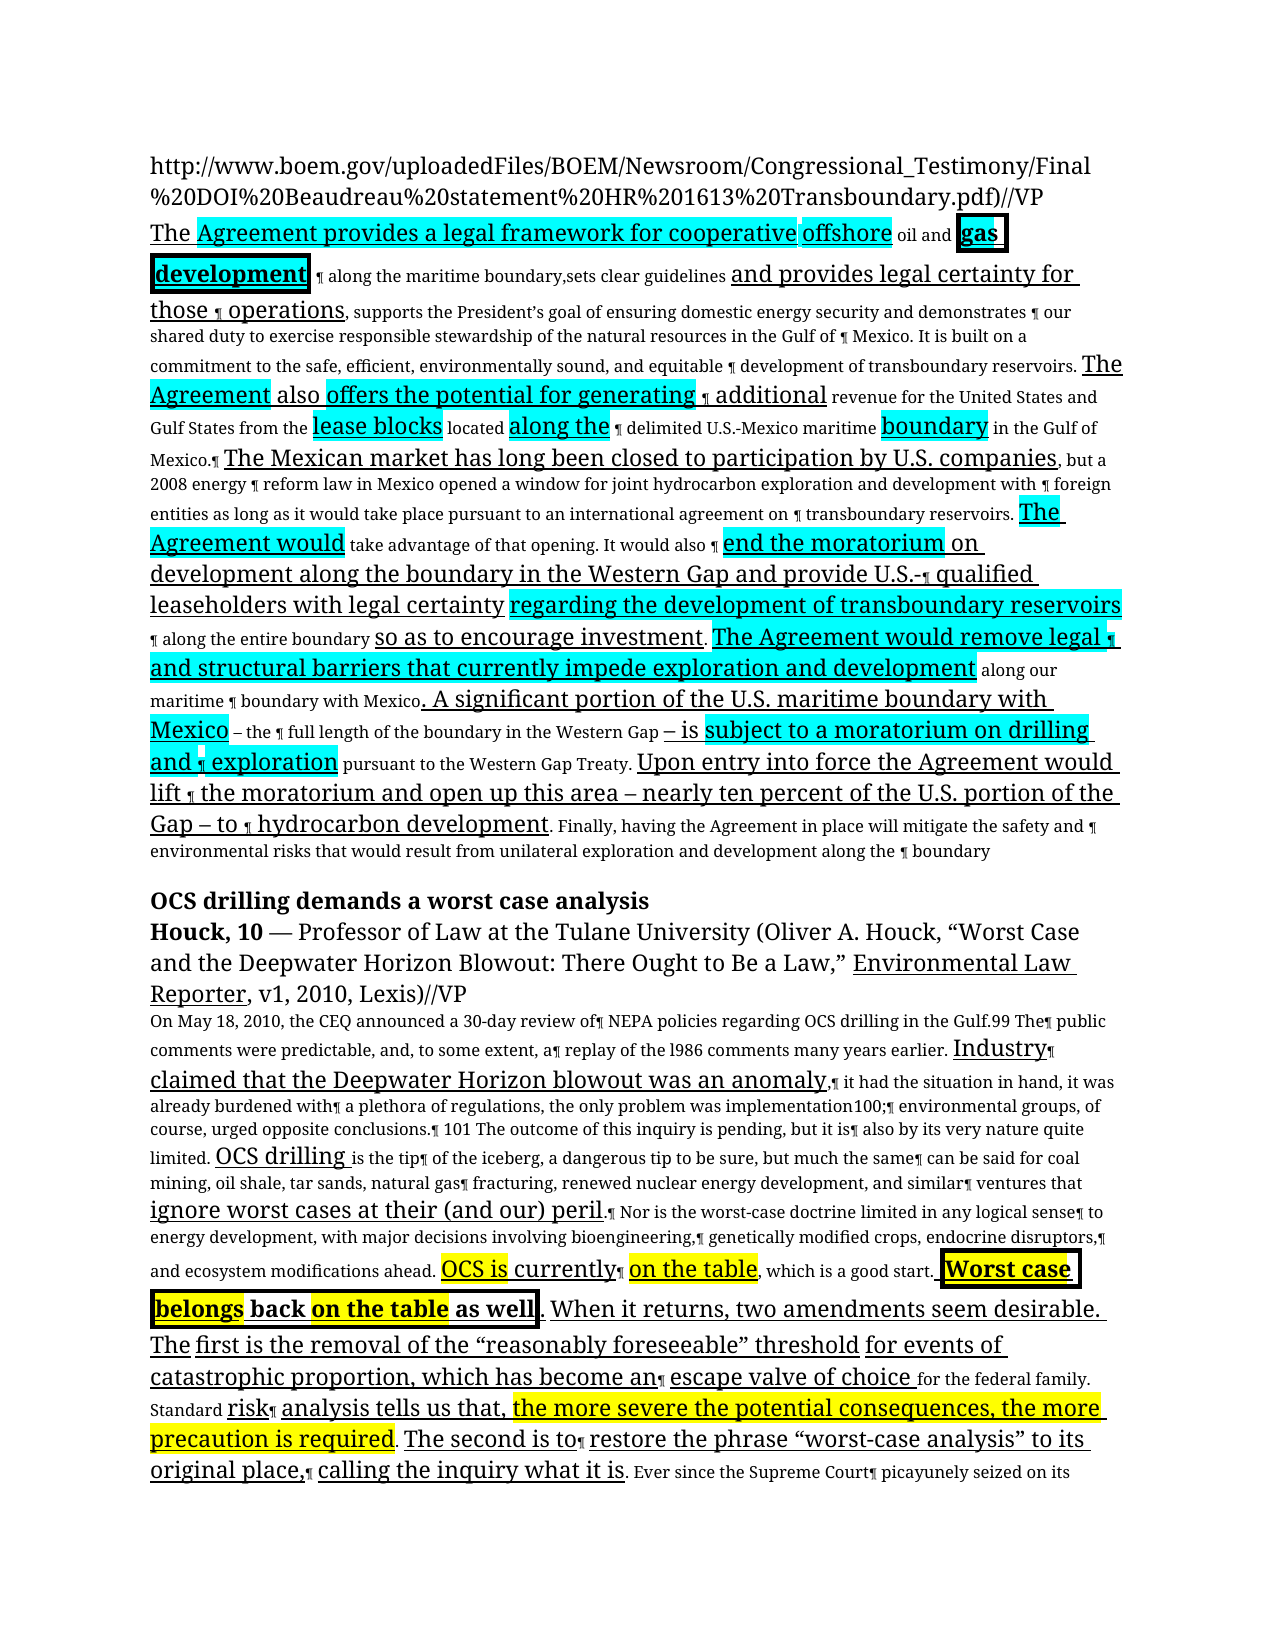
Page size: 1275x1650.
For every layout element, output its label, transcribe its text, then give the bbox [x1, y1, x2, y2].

text Houck, 10 — Professor of Law at the Tulane University (Oliver A. Houck, “Worst Case and the Deepwater Horizon Blowout: There Ought to Be a Law,” Environmental Law Reporter, v1, 2010, Lexis)//VP [150, 916, 1125, 1009]
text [150, 1009, 1125, 1486]
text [150, 150, 1125, 212]
text OCS drilling demands a worst case analysis [150, 884, 1125, 916]
text The Agreement provides a legal framework for cooperative offshore oil and gas development ¶ along the maritime boundary,sets clear guidelines and provides legal certainty for those ¶ operations, supports the President’s goal of ensuring domestic energy security and demonstrates ¶ our shared duty to exercise responsible stewardship of the natural resources in the Gulf of ¶ Mexico. It is built on a commitment to the safe, efficient, environmentally sound, and equitable ¶ development of transboundary reservoirs. The Agreement also offers the potential for generating ¶ additional revenue for the United States and Gulf States from the lease blocks located along the ¶ delimited U.S.-Mexico maritime boundary in the Gulf of Mexico.¶ The Mexican market has long been closed to participation by U.S. companies, but a 2008 energy ¶ reform law in Mexico opened a window for joint hydrocarbon exploration and development with ¶ foreign entities as long as it would take place pursuant to an international agreement on ¶ transboundary reservoirs. The Agreement would take advantage of that opening. It would also ¶ end the moratorium on development along the boundary in the Western Gap and provide U.S.-¶ qualified leaseholders with legal certainty regarding the development of transboundary reservoirs ¶ along the entire boundary so as to encourage investment. The Agreement would remove legal ¶ and structural barriers that currently impede exploration and development along our maritime ¶ boundary with Mexico. A significant portion of the U.S. maritime boundary with Mexico – the ¶ full length of the boundary in the Western Gap – is subject to a moratorium on drilling and ¶ exploration pursuant to the Western Gap Treaty. Upon entry into force the Agreement would lift ¶ the moratorium and open up this area – nearly ten percent of the U.S. portion of the Gap – to ¶ hydrocarbon development. Finally, having the Agreement in place will mitigate the safety and ¶ environmental risks that would result from unilateral exploration and development along the ¶ boundary [150, 212, 1125, 862]
